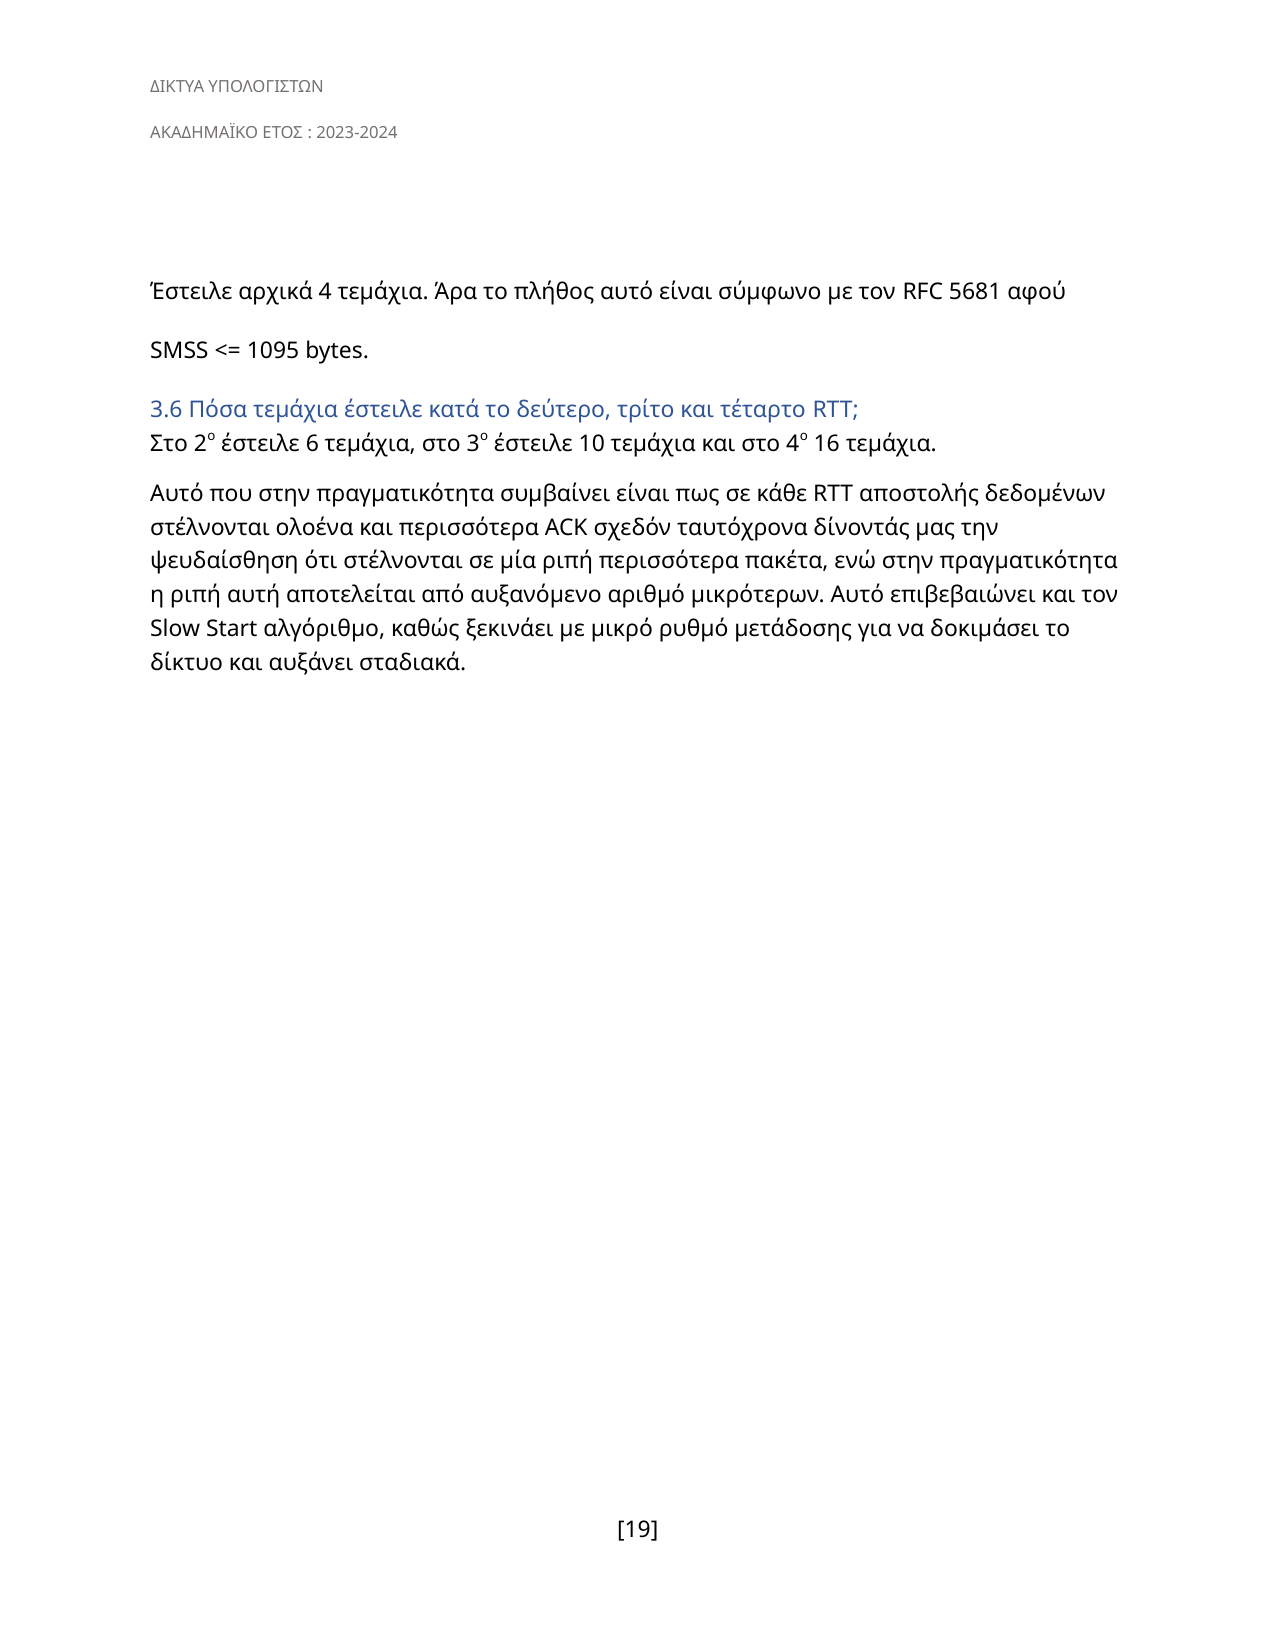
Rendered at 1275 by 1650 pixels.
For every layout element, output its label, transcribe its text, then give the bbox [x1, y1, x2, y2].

subtitle 3.6 Πόσα τεμάχια έστειλε κατά το δεύτερο, τρίτο και τέταρτο RTT; [150, 393, 1125, 424]
subtitle SMSS <= 1095 bytes. [150, 334, 1125, 365]
text Έστειλε αρχικά 4 τεμάχια. Άρα το πλήθος αυτό είναι σύμφωνο με τον RFC 5681 αφού [150, 275, 1125, 306]
text Στο 2ο έστειλε 6 τεμάχια, στο 3ο έστειλε 10 τεμάχια και στο 4ο 16 τεμάχια. [150, 426, 1125, 458]
text Αυτό που στην πραγματικότητα συμβαίνει είναι πως σε κάθε RTT αποστολής δεδομένων στέλνονται ολοένα και περισσότερα ACK σχεδόν ταυτόχρονα δίνοντάς μας την ψευδαίσθηση ότι στέλνονται σε μία ριπή περισσότερα πακέτα, ενώ στην πραγματικότητα η ριπή αυτή αποτελείται από αυξανόμενο αριθμό μικρότερων. Αυτό επιβεβαιώνει και τον Slow Start αλγόριθμο, καθώς ξεκινάει με μικρό ρυθμό μετάδοσης για να δοκιμάσει το δίκτυο και αυξάνει σταδιακά. [150, 477, 1125, 677]
